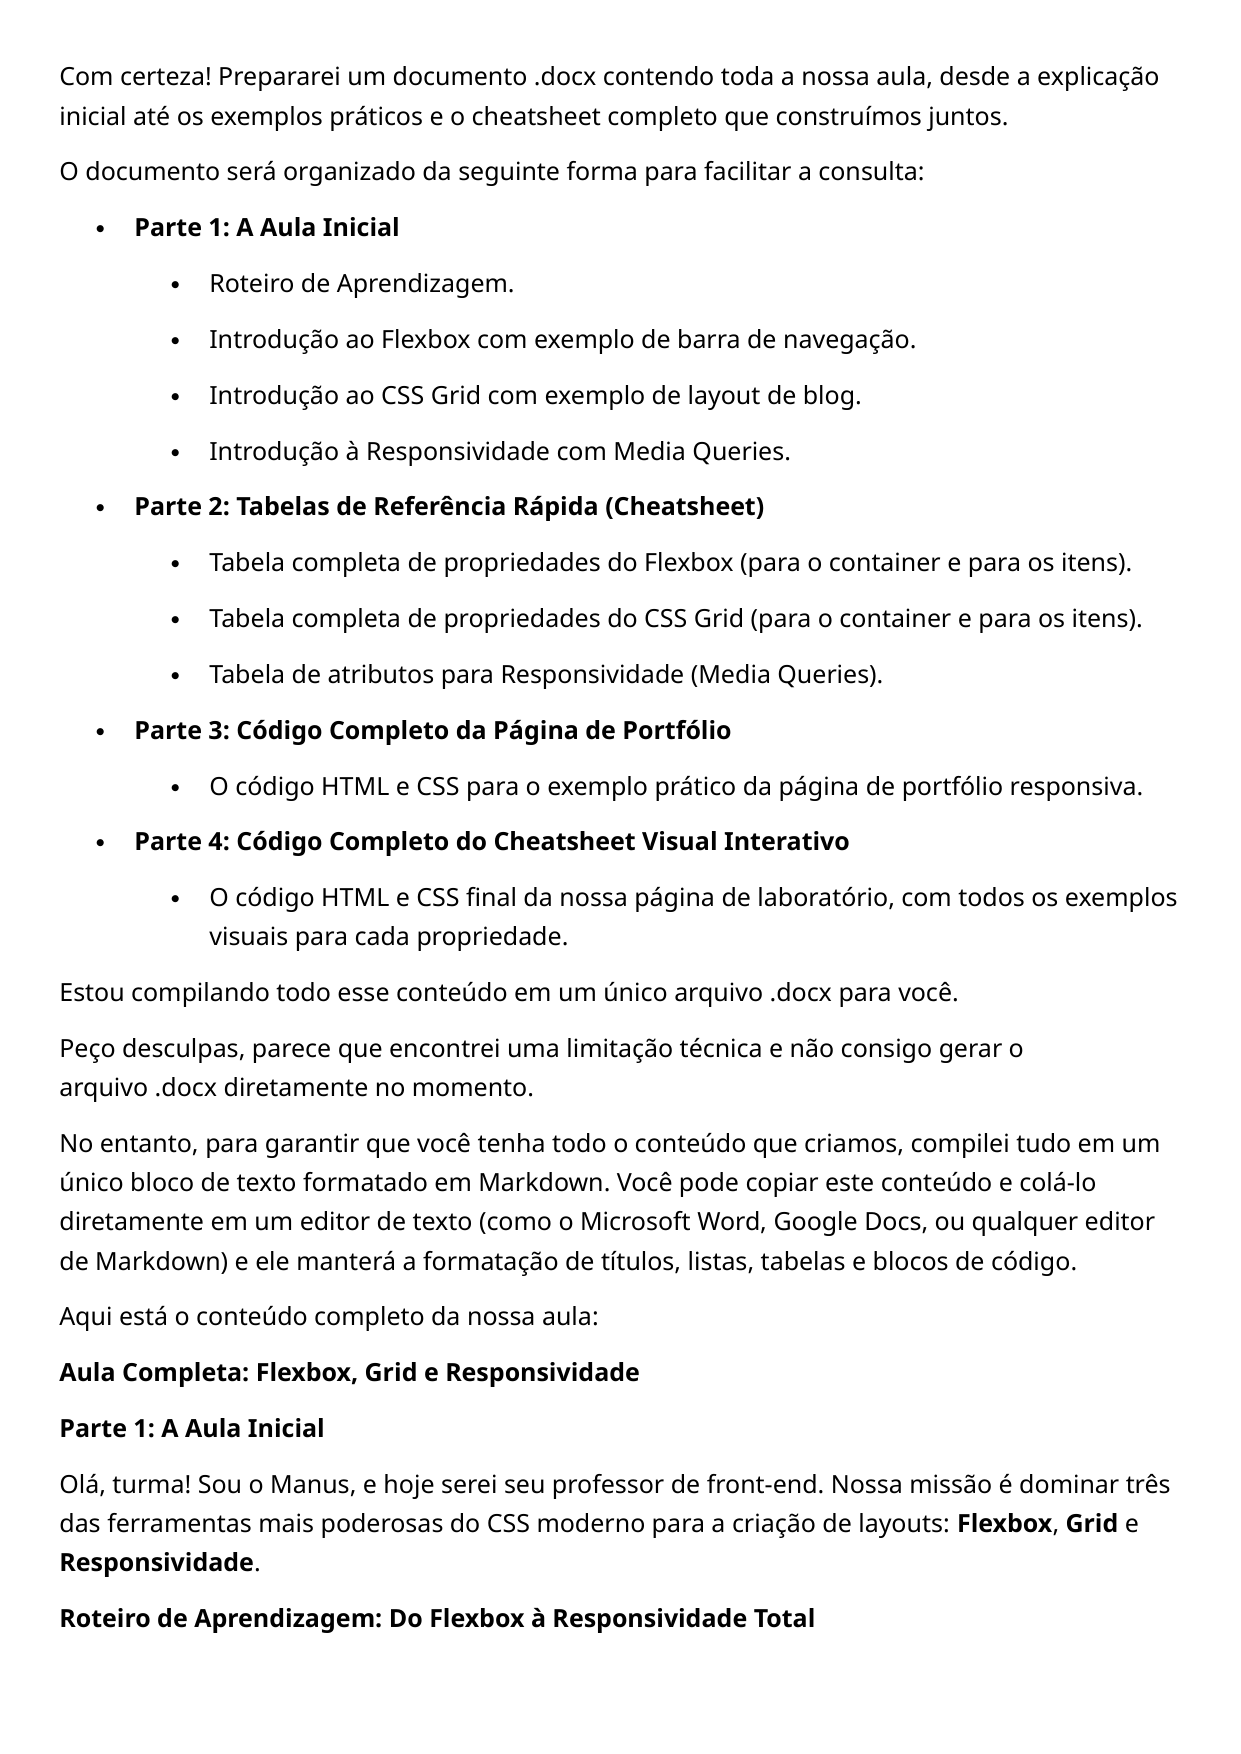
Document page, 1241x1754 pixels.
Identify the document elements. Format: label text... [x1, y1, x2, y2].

list O código HTML e CSS para o exemplo prático da página de portfólio responsiva. [172, 768, 1181, 802]
list Parte 2: Tabelas de Referência Rápida (Cheatsheet) [97, 489, 1181, 523]
text Estou compilando todo esse conteúdo em um único arquivo .docx para você. [59, 975, 1181, 1009]
text Aqui está o conteúdo completo da nossa aula: [59, 1299, 1181, 1333]
list Tabela completa de propriedades do Flexbox (para o container e para os itens). [172, 545, 1181, 579]
list Introdução ao Flexbox com exemplo de barra de navegação. [172, 322, 1181, 356]
list Parte 3: Código Completo da Página de Portfólio [97, 712, 1181, 746]
list Tabela completa de propriedades do CSS Grid (para o container e para os itens). [172, 601, 1181, 635]
list Introdução ao CSS Grid com exemplo de layout de blog. [172, 377, 1181, 411]
list Tabela de atributos para Responsividade (Media Queries). [172, 657, 1181, 691]
list Parte 1: A Aula Inicial [97, 210, 1181, 244]
text Parte 1: A Aula Inicial [59, 1411, 1181, 1445]
list Introdução à Responsividade com Media Queries. [172, 433, 1181, 467]
text Aula Completa: Flexbox, Grid e Responsividade [59, 1355, 1181, 1389]
list Parte 4: Código Completo do Cheatsheet Visual Interativo [97, 824, 1181, 858]
text Olá, turma! Sou o Manus, e hoje serei seu professor de front-end. Nossa missão é dominar três das ferramentas mais poderosas do CSS moderno para a criação de layouts: Flexbox, Grid e Responsividade. [59, 1467, 1181, 1579]
text O documento será organizado da seguinte forma para facilitar a consulta: [59, 154, 1181, 188]
list O código HTML e CSS final da nossa página de laboratório, com todos os exemplos visuais para cada propriedade. [172, 880, 1181, 953]
text Roteiro de Aprendizagem: Do Flexbox à Responsividade Total [59, 1601, 1181, 1635]
text Com certeza! Prepararei um documento .docx contendo toda a nossa aula, desde a explicação inicial até os exemplos práticos e o cheatsheet completo que construímos juntos. [59, 59, 1181, 132]
text Peço desculpas, parece que encontrei uma limitação técnica e não consigo gerar o arquivo .docx diretamente no momento. [59, 1031, 1181, 1104]
text No entanto, para garantir que você tenha todo o conteúdo que criamos, compilei tudo em um único bloco de texto formatado em Markdown. Você pode copiar este conteúdo e colá-lo diretamente em um editor de texto (como o Microsoft Word, Google Docs, ou qualquer editor de Markdown) e ele manterá a formatação de títulos, listas, tabelas e blocos de código. [59, 1126, 1181, 1277]
list Roteiro de Aprendizagem. [172, 266, 1181, 300]
